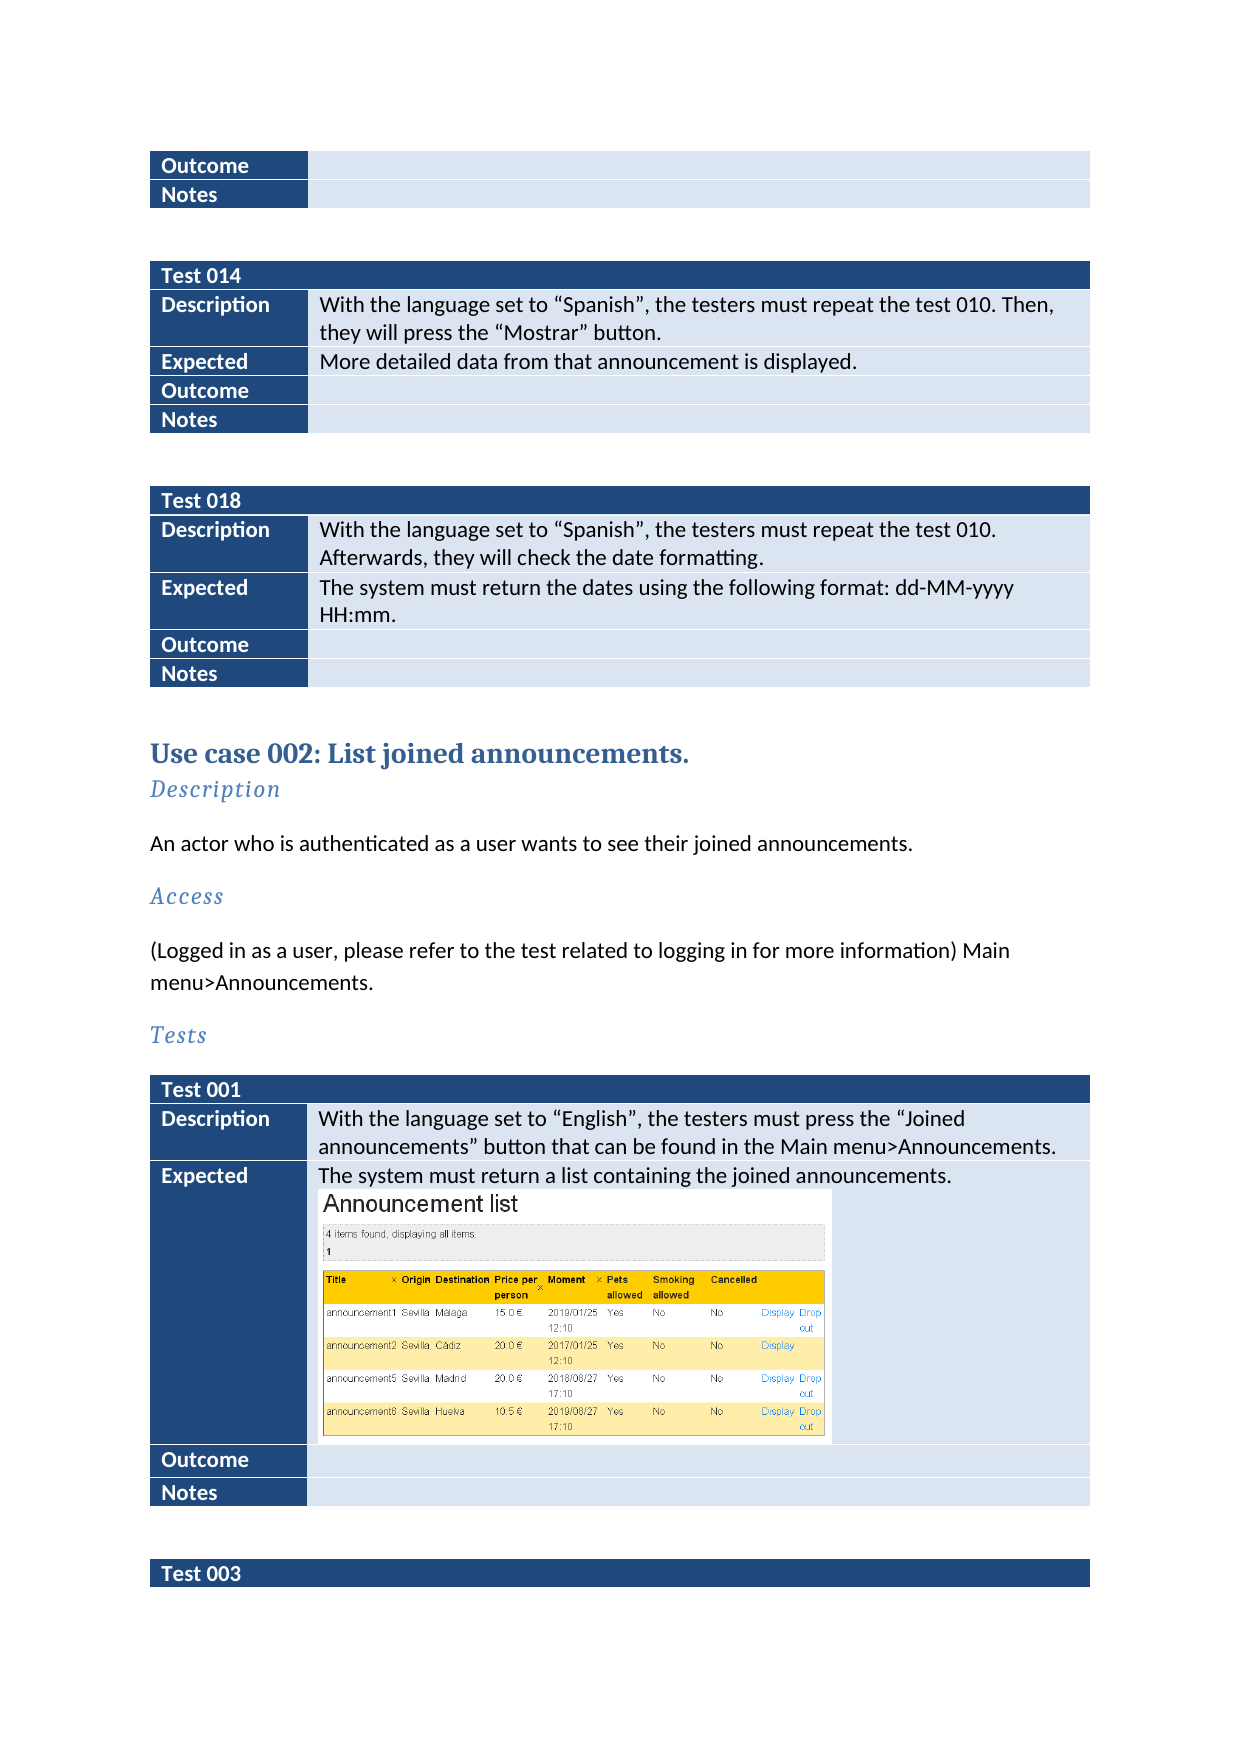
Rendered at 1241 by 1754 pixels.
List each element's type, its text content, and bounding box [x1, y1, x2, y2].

table_cell Expected [150, 573, 308, 629]
subtitle Description [150, 775, 1090, 804]
table_cell [307, 1445, 1090, 1477]
table_cell Expected [150, 1161, 307, 1444]
table_header Test 014 [150, 261, 1090, 289]
table_cell Description [150, 516, 308, 572]
table_cell With the language set to “English”, the testers must press the “Joined announcements” button that can be found in the Main menu>Announcements. [307, 1104, 1090, 1160]
table_cell With the language set to “Spanish”, the testers must repeat the test 010. Afterwards, they will check the date formatting. [308, 516, 1090, 572]
table_header Test 001 [150, 1075, 1090, 1103]
table_cell Notes [150, 405, 308, 433]
table_cell More detailed data from that announcement is displayed. [308, 347, 1090, 375]
table_cell Notes [150, 180, 308, 208]
picture [318, 1189, 832, 1445]
table_header Test 003 [150, 1559, 1090, 1587]
table_cell Outcome [150, 630, 308, 658]
table_header Test 018 [150, 486, 1090, 514]
table_cell [308, 151, 1090, 179]
subtitle Use case 002: List joined announcements. [150, 737, 1090, 770]
table_cell Outcome [150, 376, 308, 404]
table_cell [307, 1478, 1090, 1506]
table_cell Description [150, 1104, 307, 1160]
subtitle Access [150, 882, 1090, 911]
table_cell [308, 630, 1090, 658]
table_cell Outcome [150, 151, 308, 179]
table_cell Description [150, 290, 308, 346]
table_cell The system must return the dates using the following format: dd-MM-yyyy HH:mm. [308, 573, 1090, 629]
table_cell Notes [150, 1478, 307, 1506]
table_cell Notes [150, 659, 308, 687]
table_cell [308, 405, 1090, 433]
subtitle Tests [150, 1021, 1090, 1050]
table_cell [308, 659, 1090, 687]
table_cell Expected [150, 347, 308, 375]
table_cell [308, 180, 1090, 208]
table_cell The system must return a list containing the joined announcements. [307, 1161, 1090, 1444]
table_cell With the language set to “Spanish”, the testers must repeat the test 010. Then, they will press the “Mostrar” button. [308, 290, 1090, 346]
text (Logged in as a user, please refer to the test related to logging in for more information) Main menu>Announcements. [150, 936, 1090, 996]
table_cell Outcome [150, 1445, 307, 1477]
text An actor who is authenticated as a user wants to see their joined announcements. [150, 829, 1090, 857]
table_cell [308, 376, 1090, 404]
